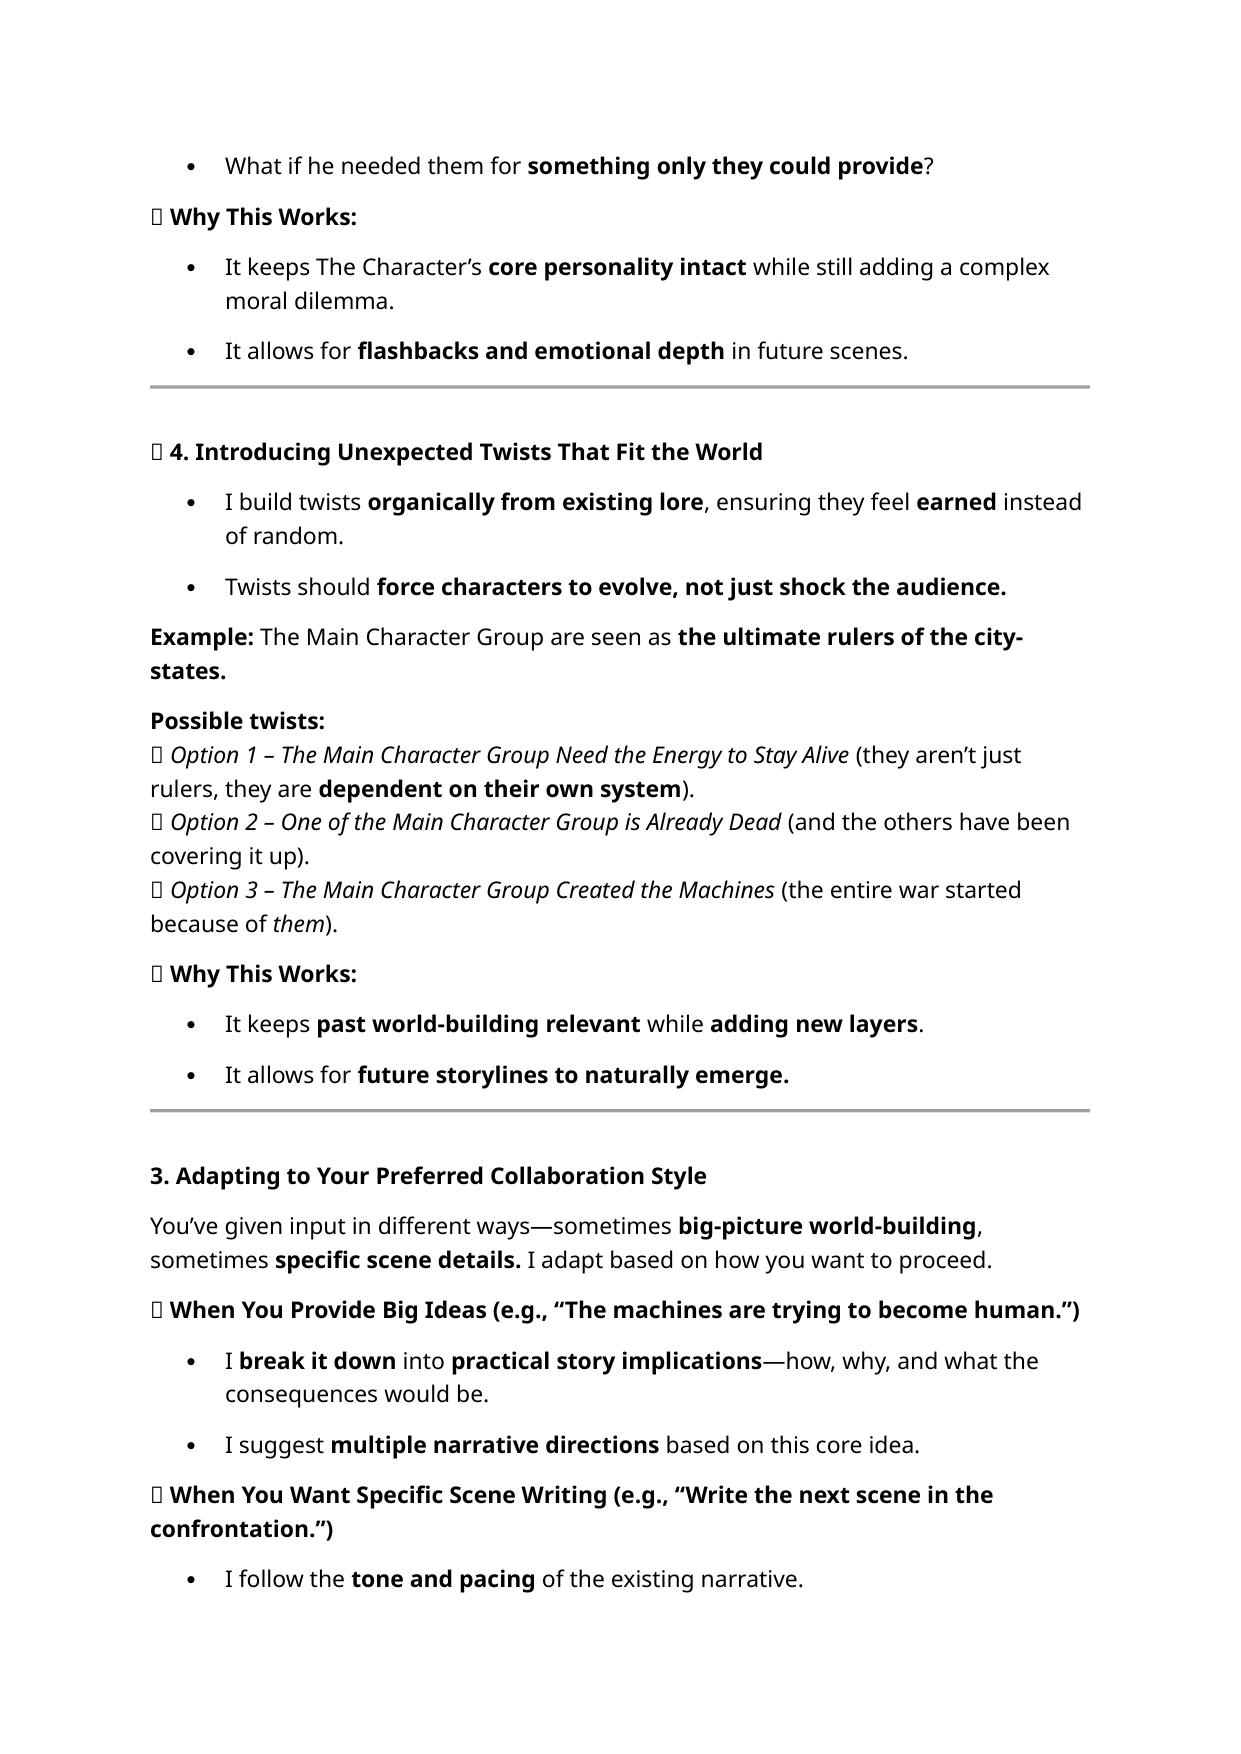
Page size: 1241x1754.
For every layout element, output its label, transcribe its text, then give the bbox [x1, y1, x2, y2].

text 3. Adapting to Your Preferred Collaboration Style [150, 1159, 1090, 1191]
list It allows for flashbacks and emotional depth in future scenes. [187, 335, 1090, 366]
list What if he needed them for something only they could provide? [187, 150, 1090, 181]
list I suggest multiple narrative directions based on this core idea. [187, 1429, 1090, 1460]
list I build twists organically from existing lore, ensuring they feel earned instead of random. [187, 486, 1090, 551]
list It keeps The Character’s core personality intact while still adding a complex moral dilemma. [187, 251, 1090, 316]
text Example: The Main Character Group are seen as the ultimate rulers of the city-states. [150, 621, 1090, 686]
text ✅ Why This Works: [150, 958, 1090, 989]
text Possible twists: 🔥 Option 1 – The Main Character Group Need the Energy to Stay Alive (they aren’t just rulers, they are dependent on their own system). 🔥 Option 2 – One of the Main Character Group is Already Dead (and the others have been covering it up). 🔥 Option 3 – The Main Character Group Created the Machines (the entire war started because of them). [150, 705, 1090, 939]
list It keeps past world-building relevant while adding new layers. [187, 1008, 1090, 1039]
text 🔹 When You Want Specific Scene Writing (e.g., “Write the next scene in the confrontation.”) [150, 1479, 1090, 1544]
list It allows for future storylines to naturally emerge. [187, 1059, 1090, 1090]
text ✅ Why This Works: [150, 200, 1090, 232]
list I break it down into practical story implications—how, why, and what the consequences would be. [187, 1344, 1090, 1409]
list I follow the tone and pacing of the existing narrative. [187, 1563, 1090, 1594]
list Twists should force characters to evolve, not just shock the audience. [187, 570, 1090, 602]
text You’ve given input in different ways—sometimes big-picture world-building, sometimes specific scene details. I adapt based on how you want to proceed. [150, 1210, 1090, 1275]
text 🔹 4. Introducing Unexpected Twists That Fit the World [150, 436, 1090, 467]
text 🔹 When You Provide Big Ideas (e.g., “The machines are trying to become human.”) [150, 1294, 1090, 1325]
